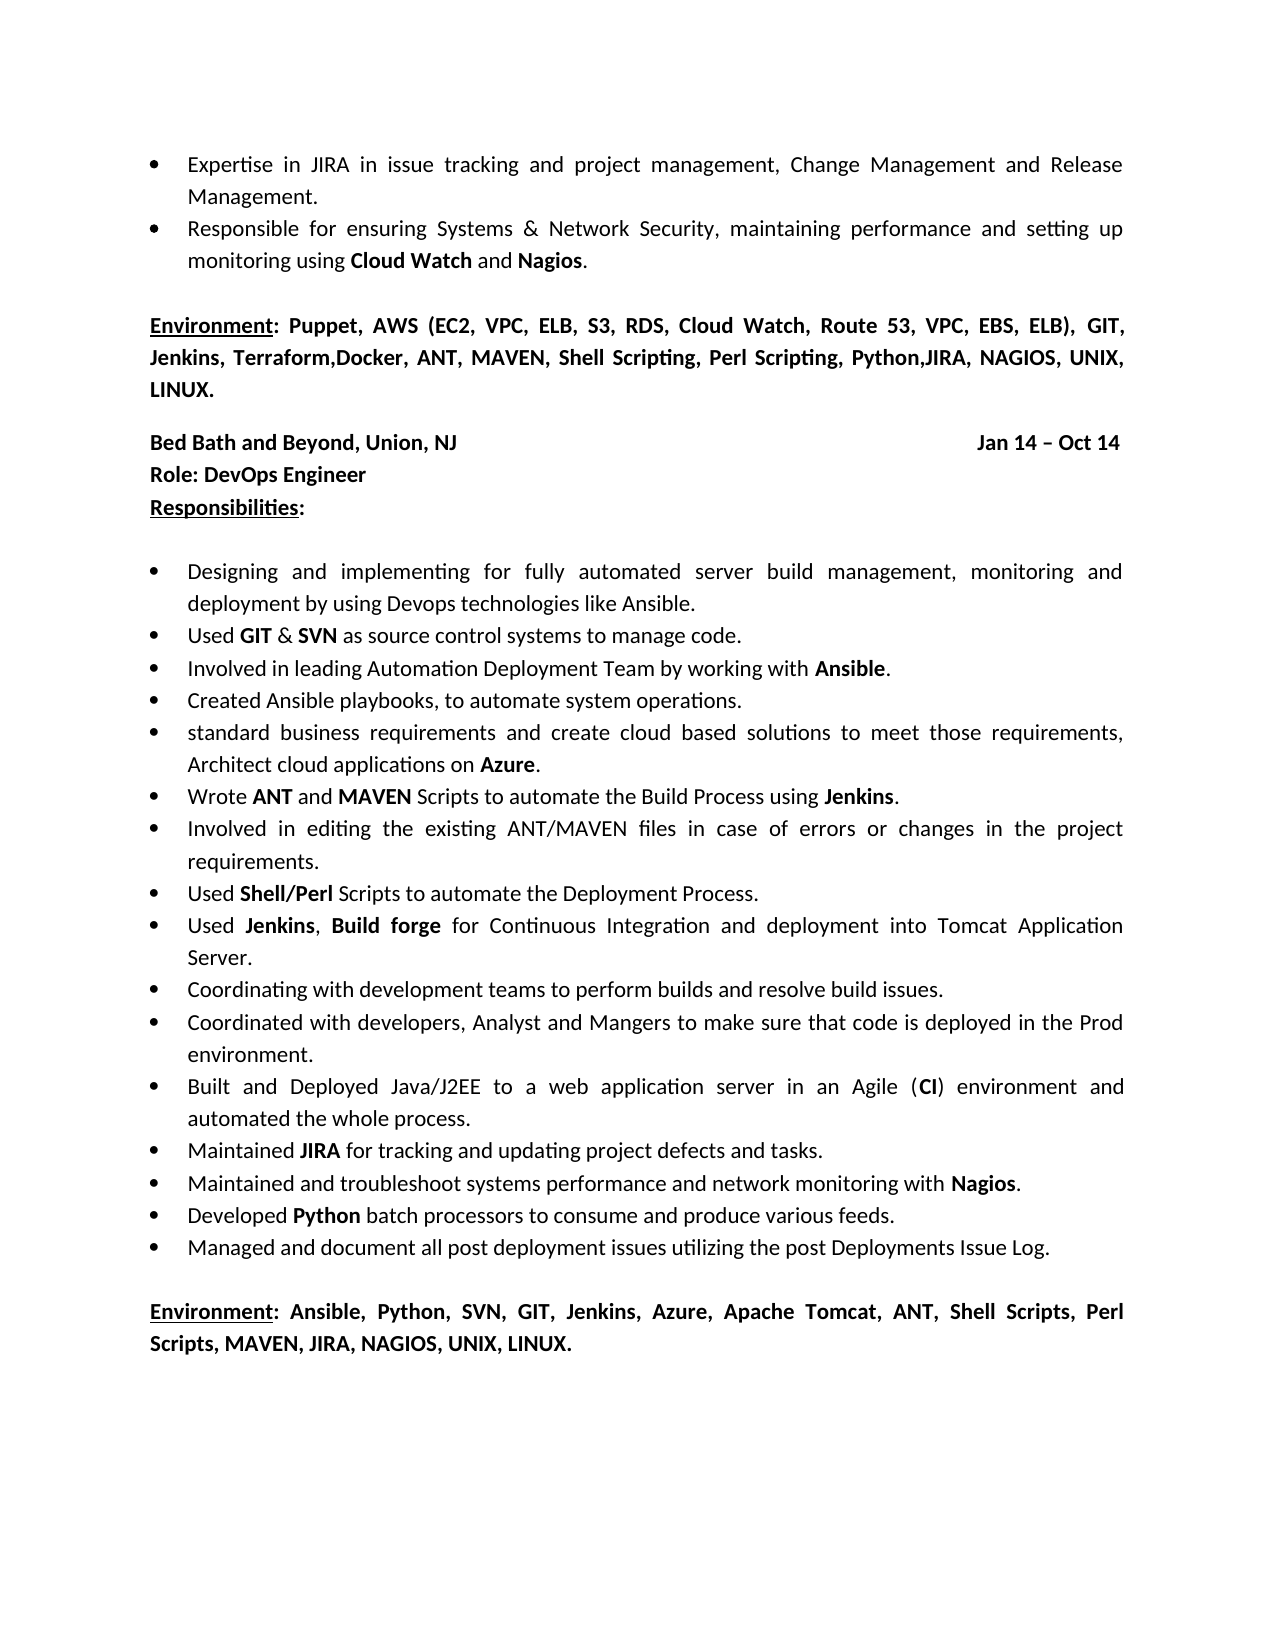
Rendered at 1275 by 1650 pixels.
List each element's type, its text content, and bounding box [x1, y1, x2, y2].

text Bed Bath and Beyond, Union, NJ Jan 14 – Oct 14 [150, 428, 1122, 456]
list Maintained and troubleshoot systems performance and network monitoring with Nagios. [150, 1169, 1125, 1197]
list Responsible for ensuring Systems & Network Security, maintaining performance and setting up monitoring using Cloud Watch and Nagios. [150, 214, 1125, 274]
text Environment: Puppet, AWS (EC2, VPC, ELB, S3, RDS, Cloud Watch, Route 53, VPC, EBS, ELB), GIT, Jenkins, Terraform,Docker, ANT, MAVEN, Shell Scripting, Perl Scripting, Python,JIRA, NAGIOS, UNIX, LINUX. [150, 311, 1125, 403]
list Coordinating with development teams to perform builds and resolve build issues. [150, 976, 1125, 1003]
list Expertise in JIRA in issue tracking and project management, Change Management and Release Management. [150, 150, 1125, 210]
list Maintained JIRA for tracking and updating project defects and tasks. [150, 1136, 1125, 1164]
text Environment: Ansible, Python, SVN, GIT, Jenkins, Azure, Apache Tomcat, ANT, Shell Scripts, Perl Scripts, MAVEN, JIRA, NAGIOS, UNIX, LINUX. [150, 1297, 1125, 1358]
list Created Ansible playbooks, to automate system operations. [150, 686, 1125, 714]
text Responsibilities: [150, 493, 1122, 521]
list Coordinated with developers, Analyst and Mangers to make sure that code is deployed in the Prod environment. [150, 1008, 1125, 1068]
list Designing and implementing for fully automated server build management, monitoring and deployment by using Devops technologies like Ansible. [150, 557, 1125, 617]
list Used GIT & SVN as source control systems to manage code. [150, 621, 1125, 649]
list Developed Python batch processors to consume and produce various feeds. [150, 1201, 1125, 1229]
list standard business requirements and create cloud based solutions to meet those requirements, Architect cloud applications on Azure. [150, 718, 1125, 778]
list Managed and document all post deployment issues utilizing the post Deployments Issue Log. [150, 1233, 1125, 1261]
list Involved in editing the existing ANT/MAVEN files in case of errors or changes in the project requirements. [150, 814, 1125, 875]
list Used Shell/Perl Scripts to automate the Deployment Process. [150, 879, 1125, 907]
list Involved in leading Automation Deployment Team by working with Ansible. [150, 654, 1125, 682]
list Wrote ANT and MAVEN Scripts to automate the Build Process using Jenkins. [150, 782, 1125, 810]
list Built and Deployed Java/J2EE to a web application server in an Agile (CI) environment and automated the whole process. [150, 1072, 1125, 1132]
list Used Jenkins, Build forge for Continuous Integration and deployment into Tomcat Application Server. [150, 911, 1125, 971]
text Role: DevOps Engineer [150, 461, 1125, 488]
